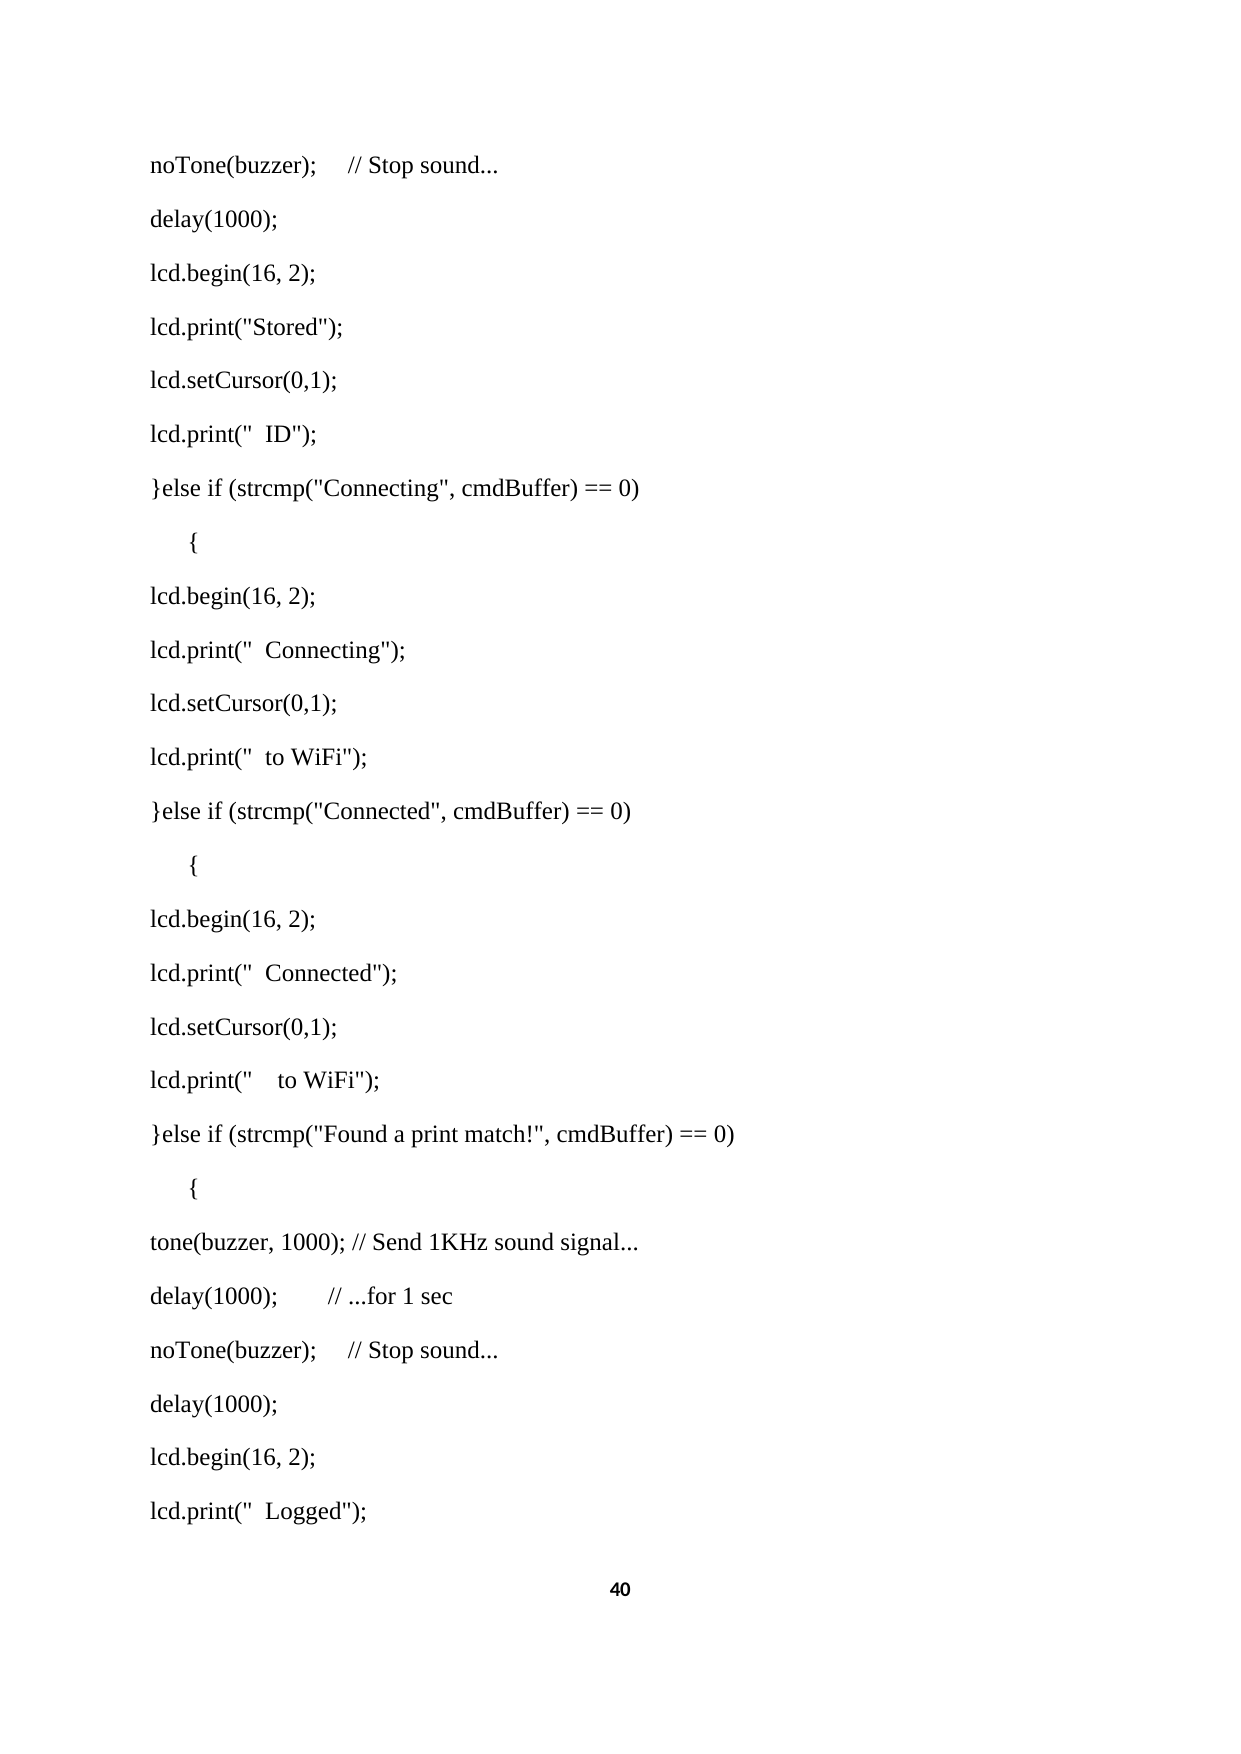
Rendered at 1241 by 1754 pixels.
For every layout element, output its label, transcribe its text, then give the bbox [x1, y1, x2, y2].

text lcd.print(" to WiFi"); [150, 742, 1090, 771]
text lcd.setCursor(0,1); [150, 1012, 1090, 1040]
text lcd.print(" to WiFi"); [150, 1066, 1090, 1094]
text tone(buzzer, 1000); // Send 1KHz sound signal... [150, 1227, 1090, 1256]
text lcd.print("Stored"); [150, 312, 1090, 340]
text lcd.print(" Connected"); [150, 958, 1090, 987]
text lcd.begin(16, 2); [150, 1442, 1090, 1471]
text delay(1000); [150, 1389, 1090, 1417]
text }else if (strcmp("Connected", cmdBuffer) == 0) [150, 796, 1090, 825]
text lcd.print(" Connecting"); [150, 635, 1090, 663]
text lcd.setCursor(0,1); [150, 688, 1090, 717]
text }else if (strcmp("Connecting", cmdBuffer) == 0) [150, 473, 1090, 502]
text { [150, 527, 1090, 556]
text delay(1000); [150, 204, 1090, 233]
text lcd.begin(16, 2); [150, 904, 1090, 933]
text { [150, 850, 1090, 879]
text noTone(buzzer); // Stop sound... [150, 150, 1090, 179]
text delay(1000); // ...for 1 sec [150, 1281, 1090, 1310]
text lcd.begin(16, 2); [150, 581, 1090, 609]
text }else if (strcmp("Found a print match!", cmdBuffer) == 0) [150, 1119, 1090, 1148]
text noTone(buzzer); // Stop sound... [150, 1335, 1090, 1363]
text lcd.print(" Logged"); [150, 1496, 1090, 1525]
text { [150, 1173, 1090, 1202]
text lcd.print(" ID"); [150, 419, 1090, 448]
text lcd.begin(16, 2); [150, 258, 1090, 286]
text lcd.setCursor(0,1); [150, 365, 1090, 394]
